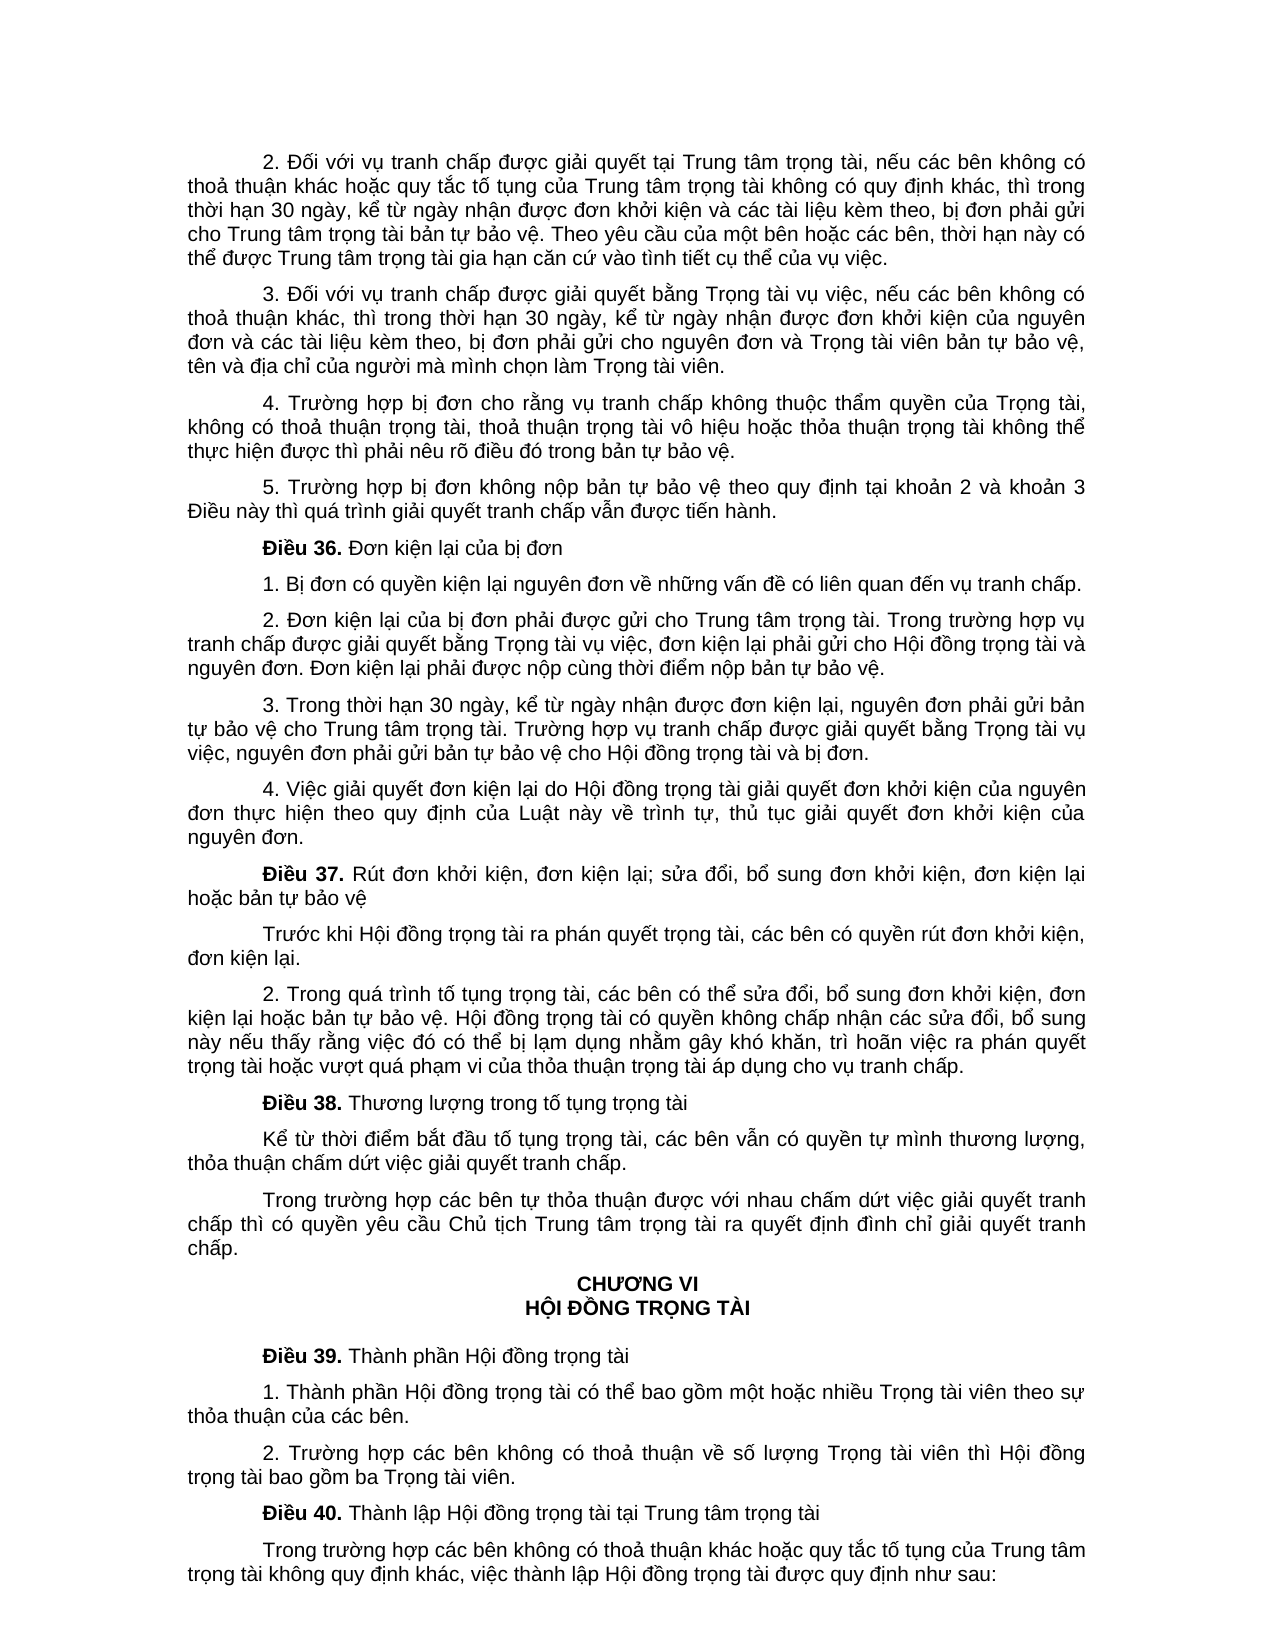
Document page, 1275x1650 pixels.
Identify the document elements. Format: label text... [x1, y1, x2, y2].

text 4. Trường hợp bị đơn cho rằng vụ tranh chấp không thuộc thẩm quyền của Trọng tài, không có thoả thuận trọng tài, thoả thuận trọng tài vô hiệu hoặc thỏa thuận trọng tài không thể thực hiện được thì phải nêu rõ điều đó trong bản tự bảo vệ. [187, 391, 1087, 462]
text Trước khi Hội đồng trọng tài ra phán quyết trọng tài, các bên có quyền rút đơn khởi kiện, đơn kiện lại. [187, 922, 1087, 970]
text HỘI ĐỒNG TRỌNG TÀI [187, 1296, 1087, 1320]
text Điều 40. Thành lập Hội đồng trọng tài tại Trung tâm trọng tài [187, 1501, 1087, 1525]
text 2. Đối với vụ tranh chấp được giải quyết tại Trung tâm trọng tài, nếu các bên không có thoả thuận khác hoặc quy tắc tố tụng của Trung tâm trọng tài không có quy định khác, thì trong thời hạn 30 ngày, kể từ ngày nhận được đơn khởi kiện và các tài liệu kèm theo, bị đơn phải gửi cho Trung tâm trọng tài bản tự bảo vệ. Theo yêu cầu của một bên hoặc các bên, thời hạn này có thể được Trung tâm trọng tài gia hạn căn cứ vào tình tiết cụ thể của vụ việc. [187, 150, 1087, 270]
text Điều 39. Thành phần Hội đồng trọng tài [187, 1344, 1087, 1368]
text CHƯƠNG VI [187, 1272, 1087, 1296]
text Trong trường hợp các bên không có thoả thuận khác hoặc quy tắc tố tụng của Trung tâm trọng tài không quy định khác, việc thành lập Hội đồng trọng tài được quy định như sau: [187, 1537, 1087, 1585]
text 1. Bị đơn có quyền kiện lại nguyên đơn về những vấn đề có liên quan đến vụ tranh chấp. [187, 572, 1087, 596]
text 2. Trong quá trình tố tụng trọng tài, các bên có thể sửa đổi, bổ sung đơn khởi kiện, đơn kiện lại hoặc bản tự bảo vệ. Hội đồng trọng tài có quyền không chấp nhận các sửa đổi, bổ sung này nếu thấy rằng việc đó có thể bị lạm dụng nhằm gây khó khăn, trì hoãn việc ra phán quyết trọng tài hoặc vượt quá phạm vi của thỏa thuận trọng tài áp dụng cho vụ tranh chấp. [187, 982, 1087, 1078]
text 3. Trong thời hạn 30 ngày, kể từ ngày nhận được đơn kiện lại, nguyên đơn phải gửi bản tự bảo vệ cho Trung tâm trọng tài. Trường hợp vụ tranh chấp được giải quyết bằng Trọng tài vụ việc, nguyên đơn phải gửi bản tự bảo vệ cho Hội đồng trọng tài và bị đơn. [187, 693, 1087, 764]
text Điều 36. Đơn kiện lại của bị đơn [187, 535, 1087, 559]
text 4. Việc giải quyết đơn kiện lại do Hội đồng trọng tài giải quyết đơn khởi kiện của nguyên đơn thực hiện theo quy định của Luật này về trình tự, thủ tục giải quyết đơn khởi kiện của nguyên đơn. [187, 777, 1087, 849]
text Kể từ thời điểm bắt đầu tố tụng trọng tài, các bên vẫn có quyền tự mình thương lượng, thỏa thuận chấm dứt việc giải quyết tranh chấp. [187, 1127, 1087, 1175]
text 2. Trường hợp các bên không có thoả thuận về số lượng Trọng tài viên thì Hội đồng trọng tài bao gồm ba Trọng tài viên. [187, 1441, 1087, 1488]
text 2. Đơn kiện lại của bị đơn phải được gửi cho Trung tâm trọng tài. Trong trường hợp vụ tranh chấp được giải quyết bằng Trọng tài vụ việc, đơn kiện lại phải gửi cho Hội đồng trọng tài và nguyên đơn. Đơn kiện lại phải được nộp cùng thời điểm nộp bản tự bảo vệ. [187, 608, 1087, 680]
text Điều 37. Rút đơn khởi kiện, đơn kiện lại; sửa đổi, bổ sung đơn khởi kiện, đơn kiện lại hoặc bản tự bảo vệ [187, 861, 1087, 909]
text 1. Thành phần Hội đồng trọng tài có thể bao gồm một hoặc nhiều Trọng tài viên theo sự thỏa thuận của các bên. [187, 1380, 1087, 1428]
text 3. Đối với vụ tranh chấp được giải quyết bằng Trọng tài vụ việc, nếu các bên không có thoả thuận khác, thì trong thời hạn 30 ngày, kể từ ngày nhận được đơn khởi kiện của nguyên đơn và các tài liệu kèm theo, bị đơn phải gửi cho nguyên đơn và Trọng tài viên bản tự bảo vệ, tên và địa chỉ của người mà mình chọn làm Trọng tài viên. [187, 282, 1087, 378]
text Điều 38. Thương lượng trong tố tụng trọng tài [187, 1091, 1087, 1114]
text 5. Trường hợp bị đơn không nộp bản tự bảo vệ theo quy định tại khoản 2 và khoản 3 Điều này thì quá trình giải quyết tranh chấp vẫn được tiến hành. [187, 475, 1087, 523]
text Trong trường hợp các bên tự thỏa thuận được với nhau chấm dứt việc giải quyết tranh chấp thì có quyền yêu cầu Chủ tịch Trung tâm trọng tài ra quyết định đình chỉ giải quyết tranh chấp. [187, 1187, 1087, 1259]
